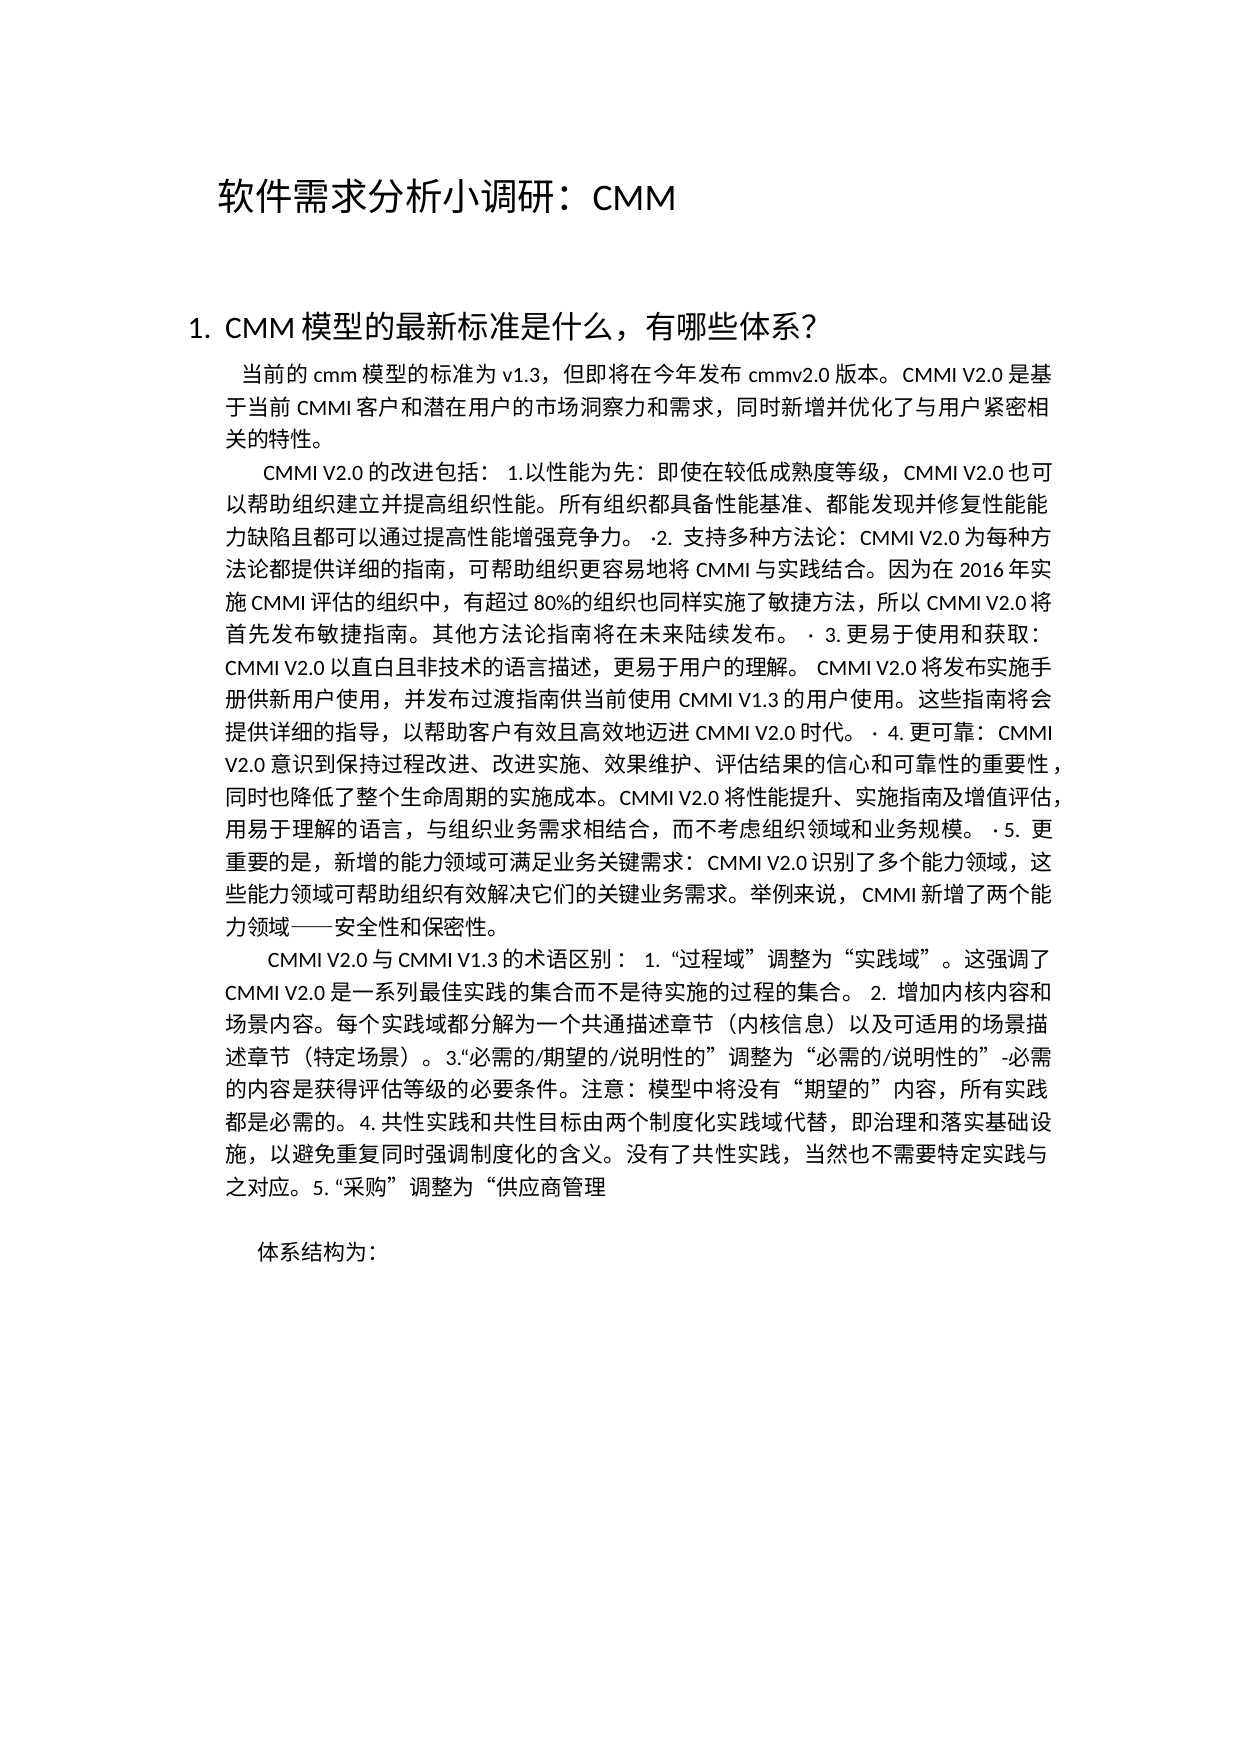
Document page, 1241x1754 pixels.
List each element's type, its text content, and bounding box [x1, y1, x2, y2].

list CMMI V2.0的改进包括： 1.以性能为先：即使在较低成熟度等级，CMMI V2.0也可以帮助组织建立并提高组织性能。所有组织都具备性能基准、都能发现并修复性能能力缺陷且都可以通过提高性能增强竞争力。 ·2. 支持多种方法论：CMMI V2.0为每种方法论都提供详细的指南，可帮助组织更容易地将CMMI与实践结合。因为在2016年实施CMMI评估的组织中，有超过80%的组织也同样实施了敏捷方法，所以CMMI V2.0将首先发布敏捷指南。其他方法论指南将在未来陆续发布。 · 3. 更易于使用和获取：CMMI V2.0以直白且非技术的语言描述，更易于用户的理解。 CMMI V2.0将发布实施手册供新用户使用，并发布过渡指南供当前使用CMMI V1.3的用户使用。这些指南将会提供详细的指导，以帮助客户有效且高效地迈进CMMI V2.0时代。 · 4. 更可靠：CMMI V2.0意识到保持过程改进、改进实施、效果维护、评估结果的信心和可靠性的重要性，同时也降低了整个生命周期的实施成本。CMMI V2.0 将性能提升、实施指南及增值评估，用易于理解的语言，与组织业务需求相结合，而不考虑组织领域和业务规模。 · 5. 更重要的是，新增的能力领域可满足业务关键需求：CMMI V2.0识别了多个能力领域，这些能力领域可帮助组织有效解决它们的关键业务需求。举例来说，CMMI新增了两个能力领域——安全性和保密性。 [225, 454, 1053, 942]
list CMM模型的最新标准是什么，有哪些体系？ [187, 292, 1053, 357]
list CMMI V2.0与CMMI V1.3的术语区别 ： 1. “过程域”调整为“实践域”。这强调了CMMI V2.0是一系列最佳实践的集合而不是待实施的过程的集合。 2. 增加内核内容和场景内容。每个实践域都分解为一个共通描述章节（内核信息）以及可适用的场景描述章节（特定场景）。3.“必需的/期望的/说明性的”调整为“必需的/说明性的”-必需的内容是获得评估等级的必要条件。注意：模型中将没有“期望的”内容，所有实践都是必需的。4. 共性实践和共性目标由两个制度化实践域代替，即治理和落实基础设施，以避免重复同时强调制度化的含义。没有了共性实践，当然也不需要特定实践与之对应。5. “采购”调整为“供应商管理 [225, 942, 1053, 1202]
list 当前的cmm模型的标准为v1.3，但即将在今年发布cmmv2.0版本。CMMI V2.0是基于当前CMMI客户和潜在用户的市场洞察力和需求，同时新增并优化了与用户紧密相关的特性。 [225, 357, 1053, 454]
text 软件需求分析小调研：CMM [187, 162, 1053, 227]
list 体系结构为： [225, 1234, 1053, 1267]
